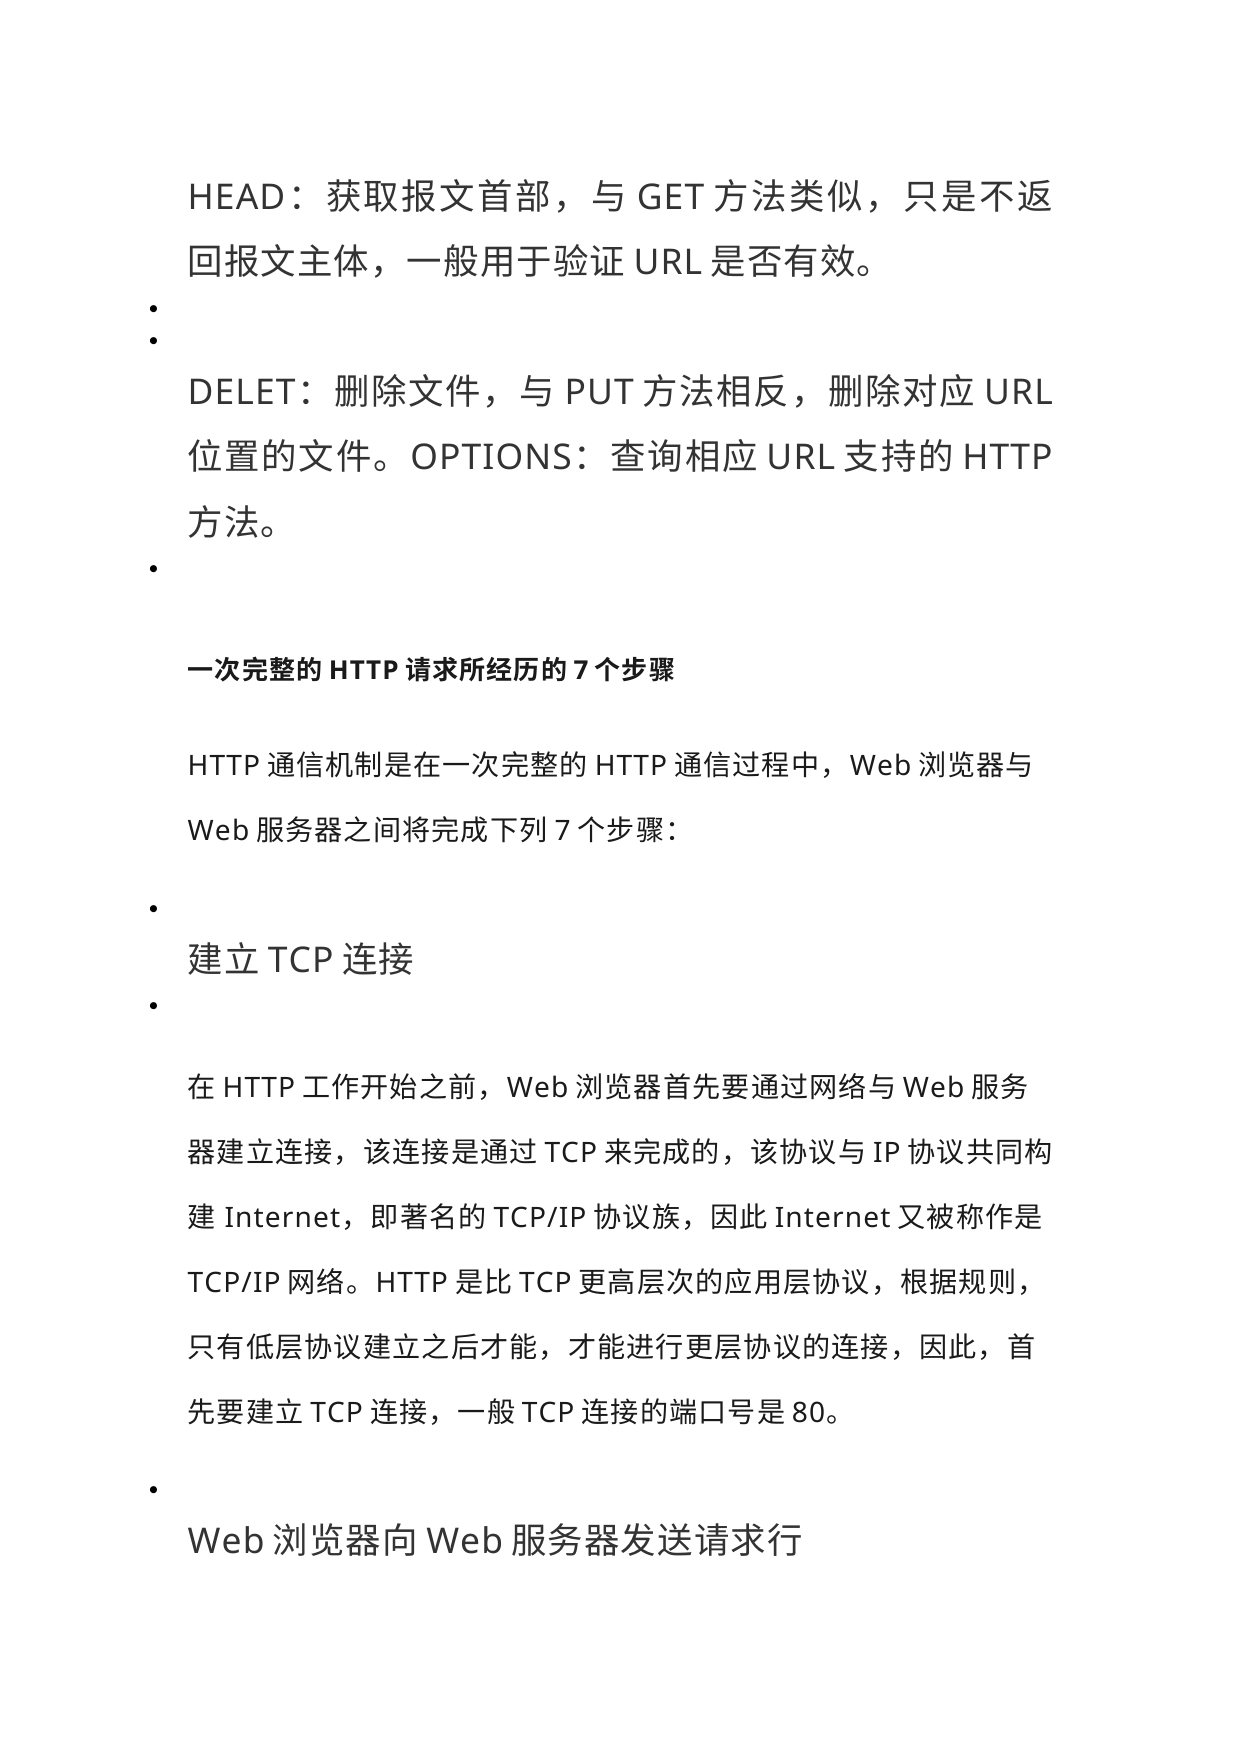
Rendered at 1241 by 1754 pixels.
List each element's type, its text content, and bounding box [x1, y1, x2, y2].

text DELET：删除文件，与PUT方法相反，删除对应URL位置的文件。OPTIONS：查询相应URL支持的HTTP方法。 [187, 357, 1053, 552]
text HTTP通信机制是在一次完整的HTTP通信过程中，Web浏览器与Web服务器之间将完成下列7个步骤： [187, 731, 1053, 861]
subtitle 一次完整的HTTP请求所经历的7个步骤 [187, 636, 1053, 701]
text HEAD：获取报文首部，与GET方法类似，只是不返回报文主体，一般用于验证URL是否有效。 [187, 162, 1053, 292]
text 建立TCP连接 [187, 924, 1053, 989]
text Web浏览器向Web服务器发送请求行 [187, 1506, 1053, 1571]
text 在HTTP工作开始之前，Web浏览器首先要通过网络与Web服务器建立连接，该连接是通过TCP来完成的，该协议与IP协议共同构建 Internet，即著名的TCP/IP协议族，因此Internet又被称作是TCP/IP网络。HTTP是比TCP更高层次的应用层协议，根据规则， 只有低层协议建立之后才能，才能进行更层协议的连接，因此，首先要建立TCP连接，一般TCP连接的端口号是80。 [187, 1052, 1053, 1442]
